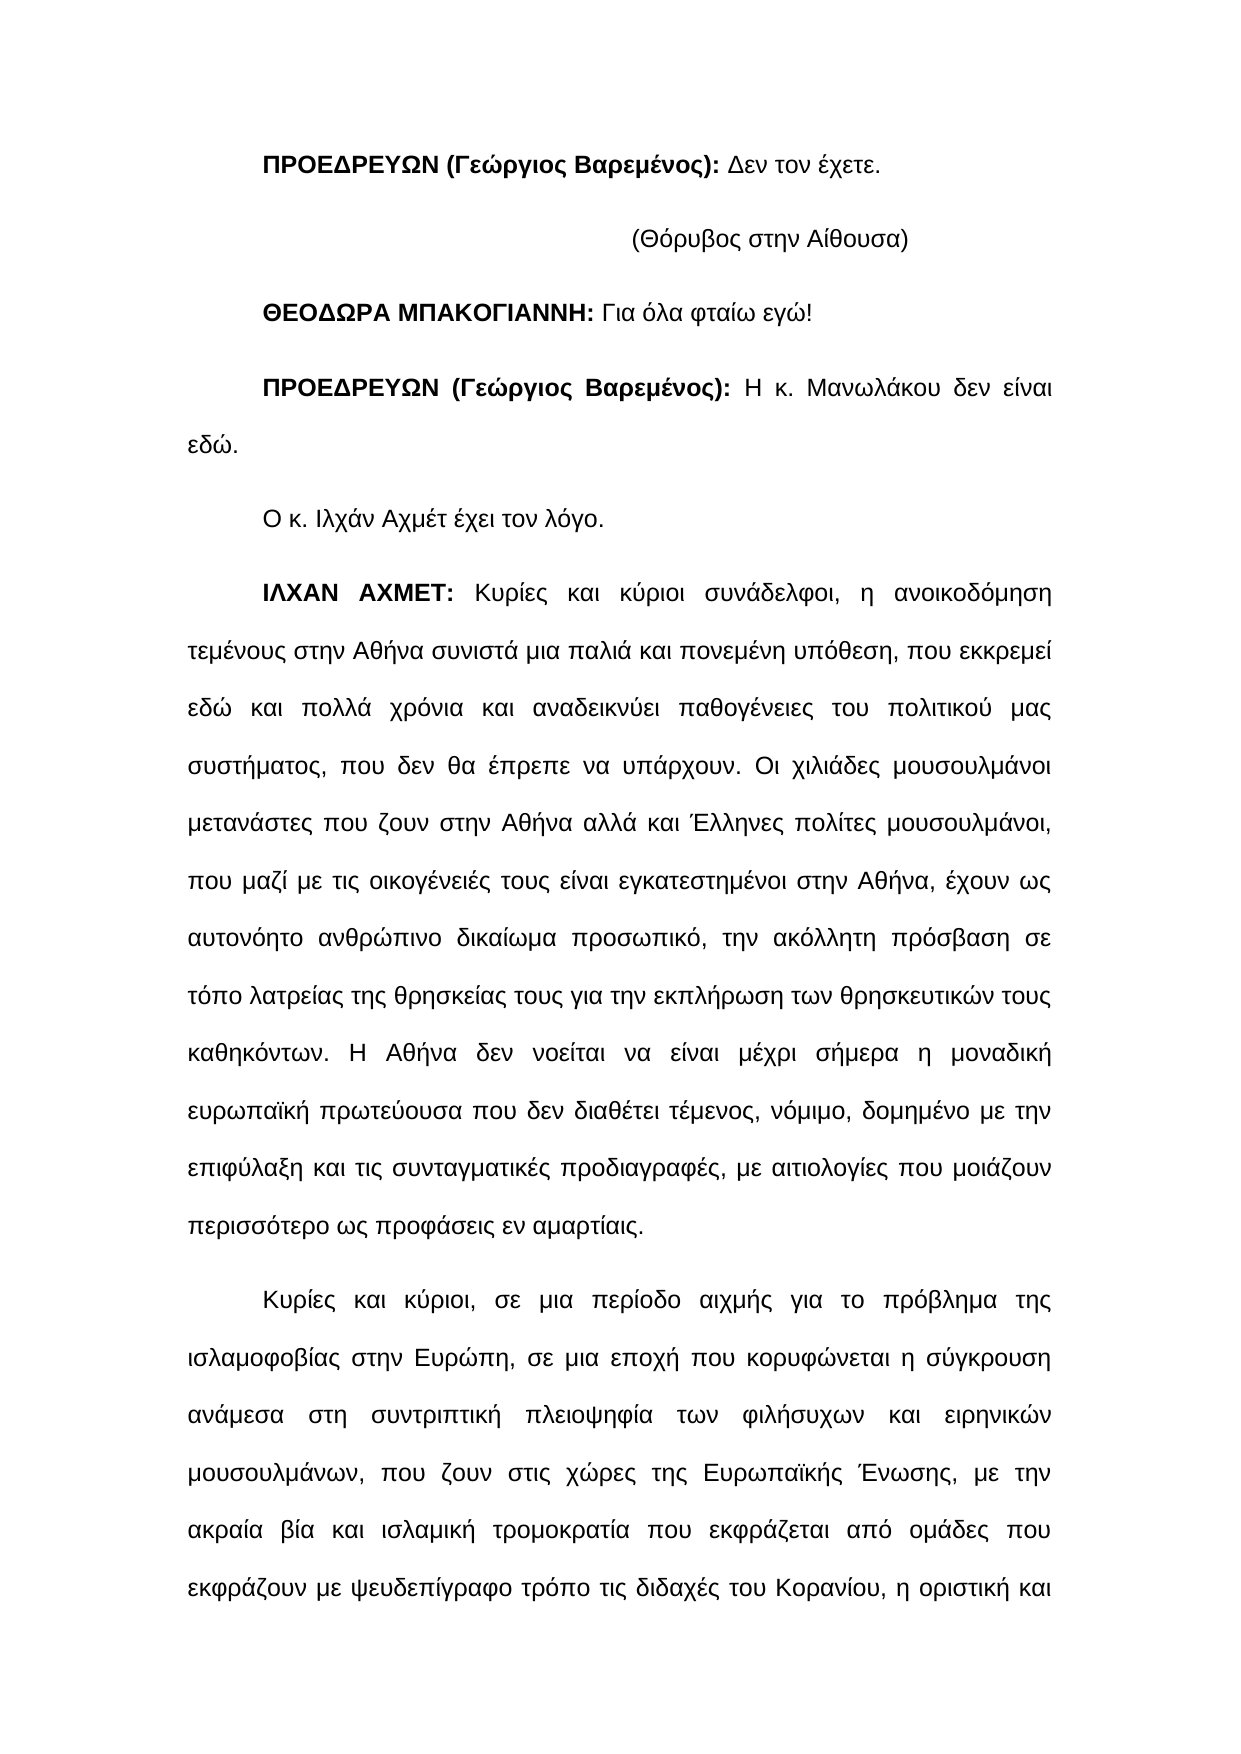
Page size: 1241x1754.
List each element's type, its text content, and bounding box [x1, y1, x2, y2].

text ΠΡΟΕΔΡΕΥΩΝ (Γεώργιος Βαρεμένος): Δεν τον έχετε. [187, 150, 1053, 179]
text Ο κ. Ιλχάν Αχμέτ έχει τον λόγο. [187, 504, 1053, 533]
text ΠΡΟΕΔΡΕΥΩΝ (Γεώργιος Βαρεμένος): Η κ. Μανωλάκου δεν είναι εδώ. [187, 372, 1053, 459]
text ΙΛΧΑΝ ΑΧΜΕΤ: Κυρίες και κύριοι συνάδελφοι, η ανοικοδόμηση τεμένους στην Αθήνα συνιστά μια παλιά και πονεμένη υπόθεση, που εκκρεμεί εδώ και πολλά χρόνια και αναδεικνύει παθογένειες του πολιτικού μας συστήματος, που δεν θα έπρεπε να υπάρχουν. Οι χιλιάδες μουσουλμάνοι μετανάστες που ζουν στην Αθήνα αλλά και Έλληνες πολίτες μουσουλμάνοι, που μαζί με τις οικογένειές τους είναι εγκατεστημένοι στην Αθήνα, έχουν ως αυτονόητο ανθρώπινο δικαίωμα προσωπικό, την ακόλλητη πρόσβαση σε τόπο λατρείας της θρησκείας τους για την εκπλήρωση των θρησκευτικών τους καθηκόντων. Η Αθήνα δεν νοείται να είναι μέχρι σήμερα η μοναδική ευρωπαϊκή πρωτεύουσα που δεν διαθέτει τέμενος, νόμιμο, δομημένο με την επιφύλαξη και τις συνταγματικές προδιαγραφές, με αιτιολογίες που μοιάζουν περισσότερο ως προφάσεις εν αμαρτίαις. [187, 578, 1053, 1239]
text (Θόρυβος στην Αίθουσα) [412, 224, 1053, 253]
text ΘΕΟΔΩΡΑ ΜΠΑΚΟΓΙΑΝΝΗ: Για όλα φταίω εγώ! [187, 298, 1053, 327]
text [187, 1285, 1053, 1601]
